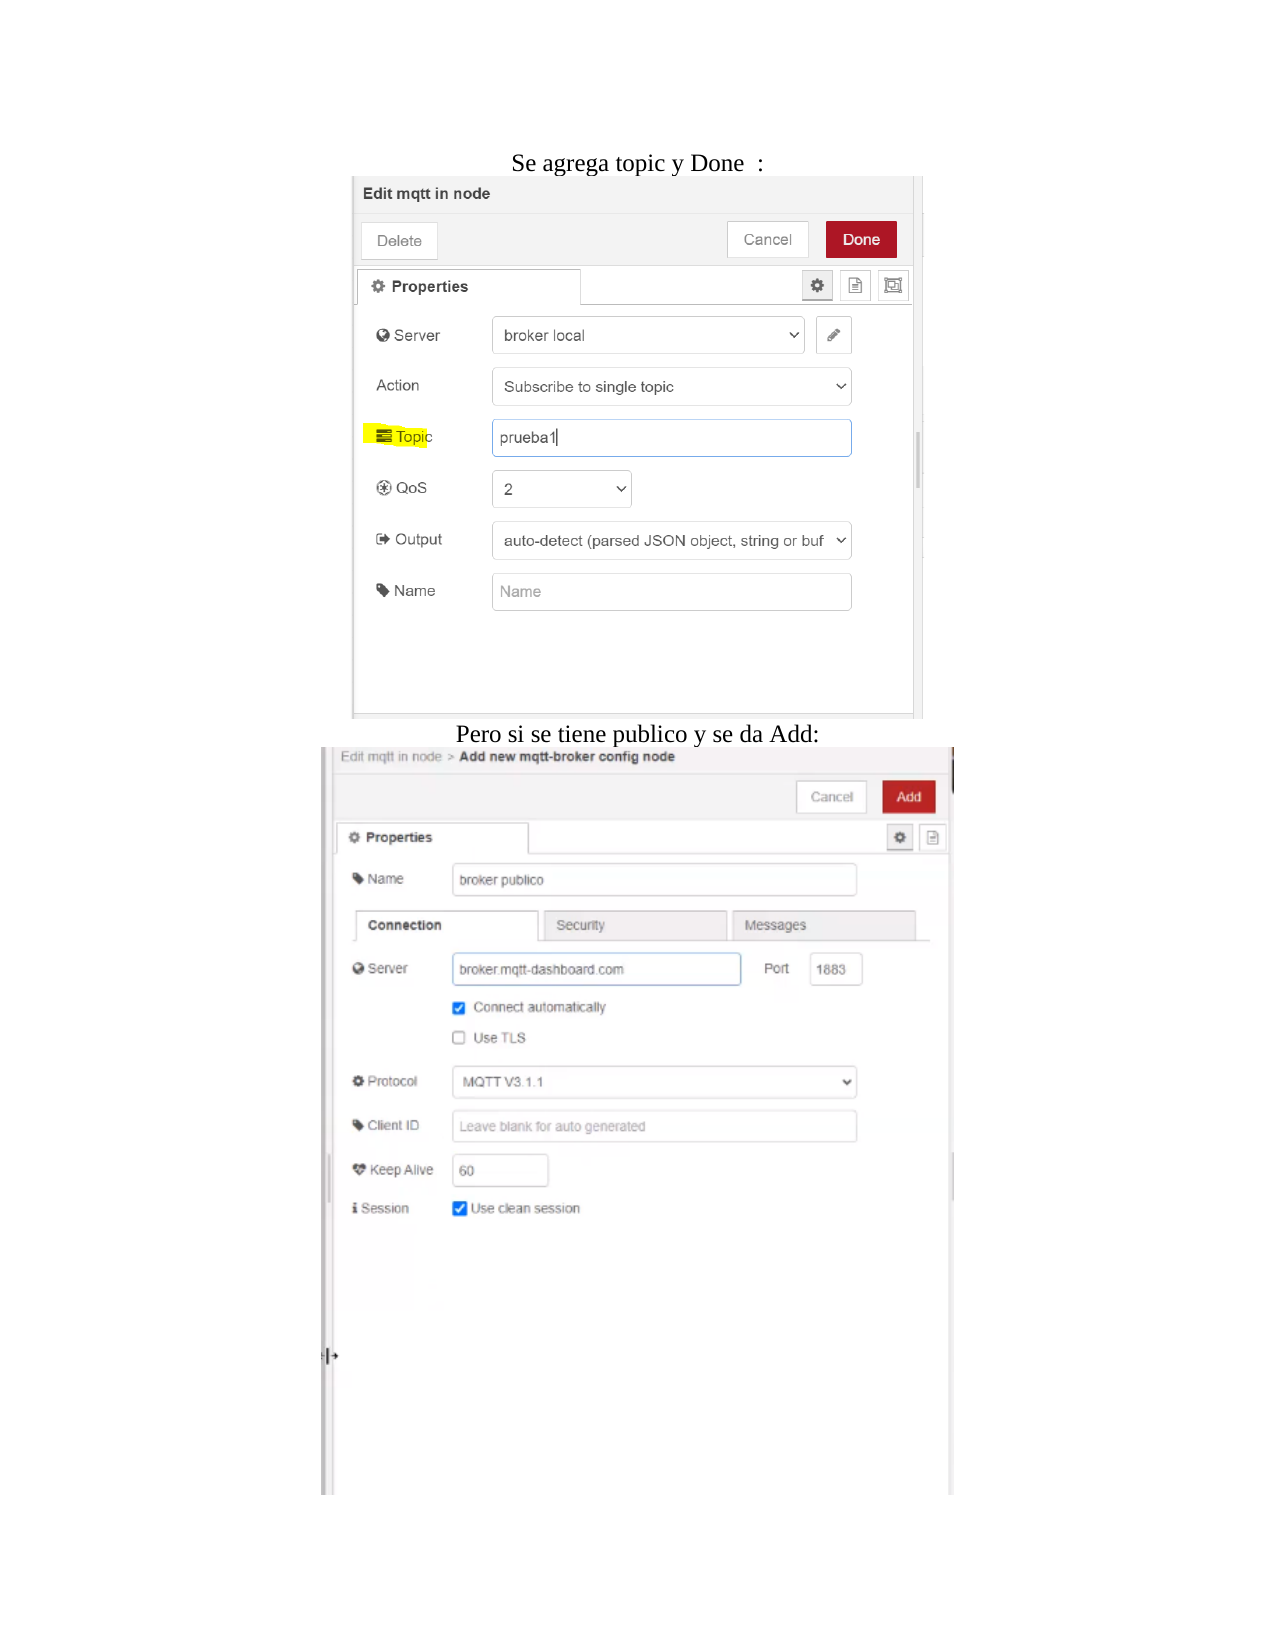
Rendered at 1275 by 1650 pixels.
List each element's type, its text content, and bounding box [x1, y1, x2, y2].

text Se agrega topic y Done : [177, 148, 1098, 176]
picture [321, 747, 954, 1495]
picture [350, 176, 925, 719]
text Pero si se tiene publico y se da Add: [177, 719, 1098, 747]
